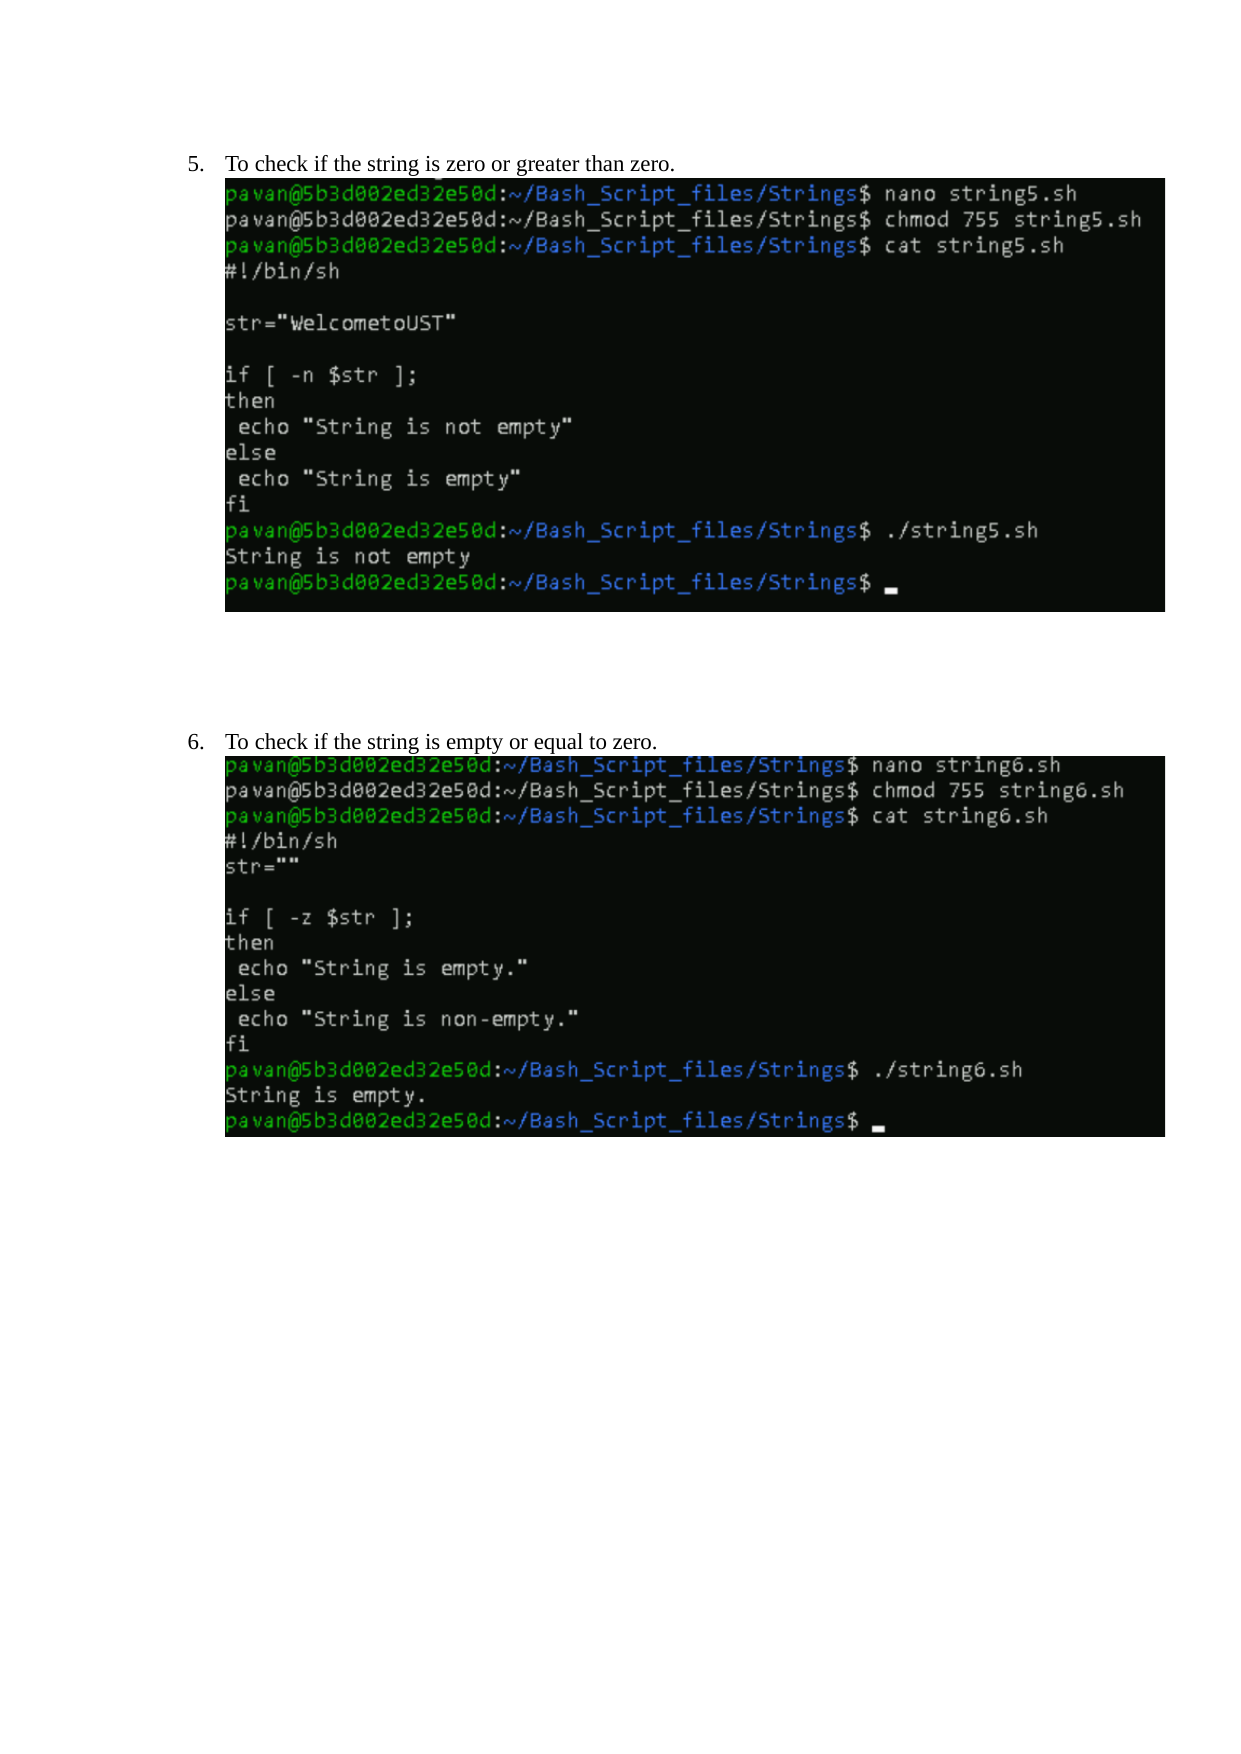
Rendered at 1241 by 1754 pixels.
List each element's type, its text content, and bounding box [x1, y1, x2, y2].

picture [225, 178, 1166, 612]
list To check if the string is zero or greater than zero. [187, 150, 1090, 176]
list To check if the string is empty or equal to zero. [187, 728, 1090, 754]
picture [225, 756, 1166, 1137]
